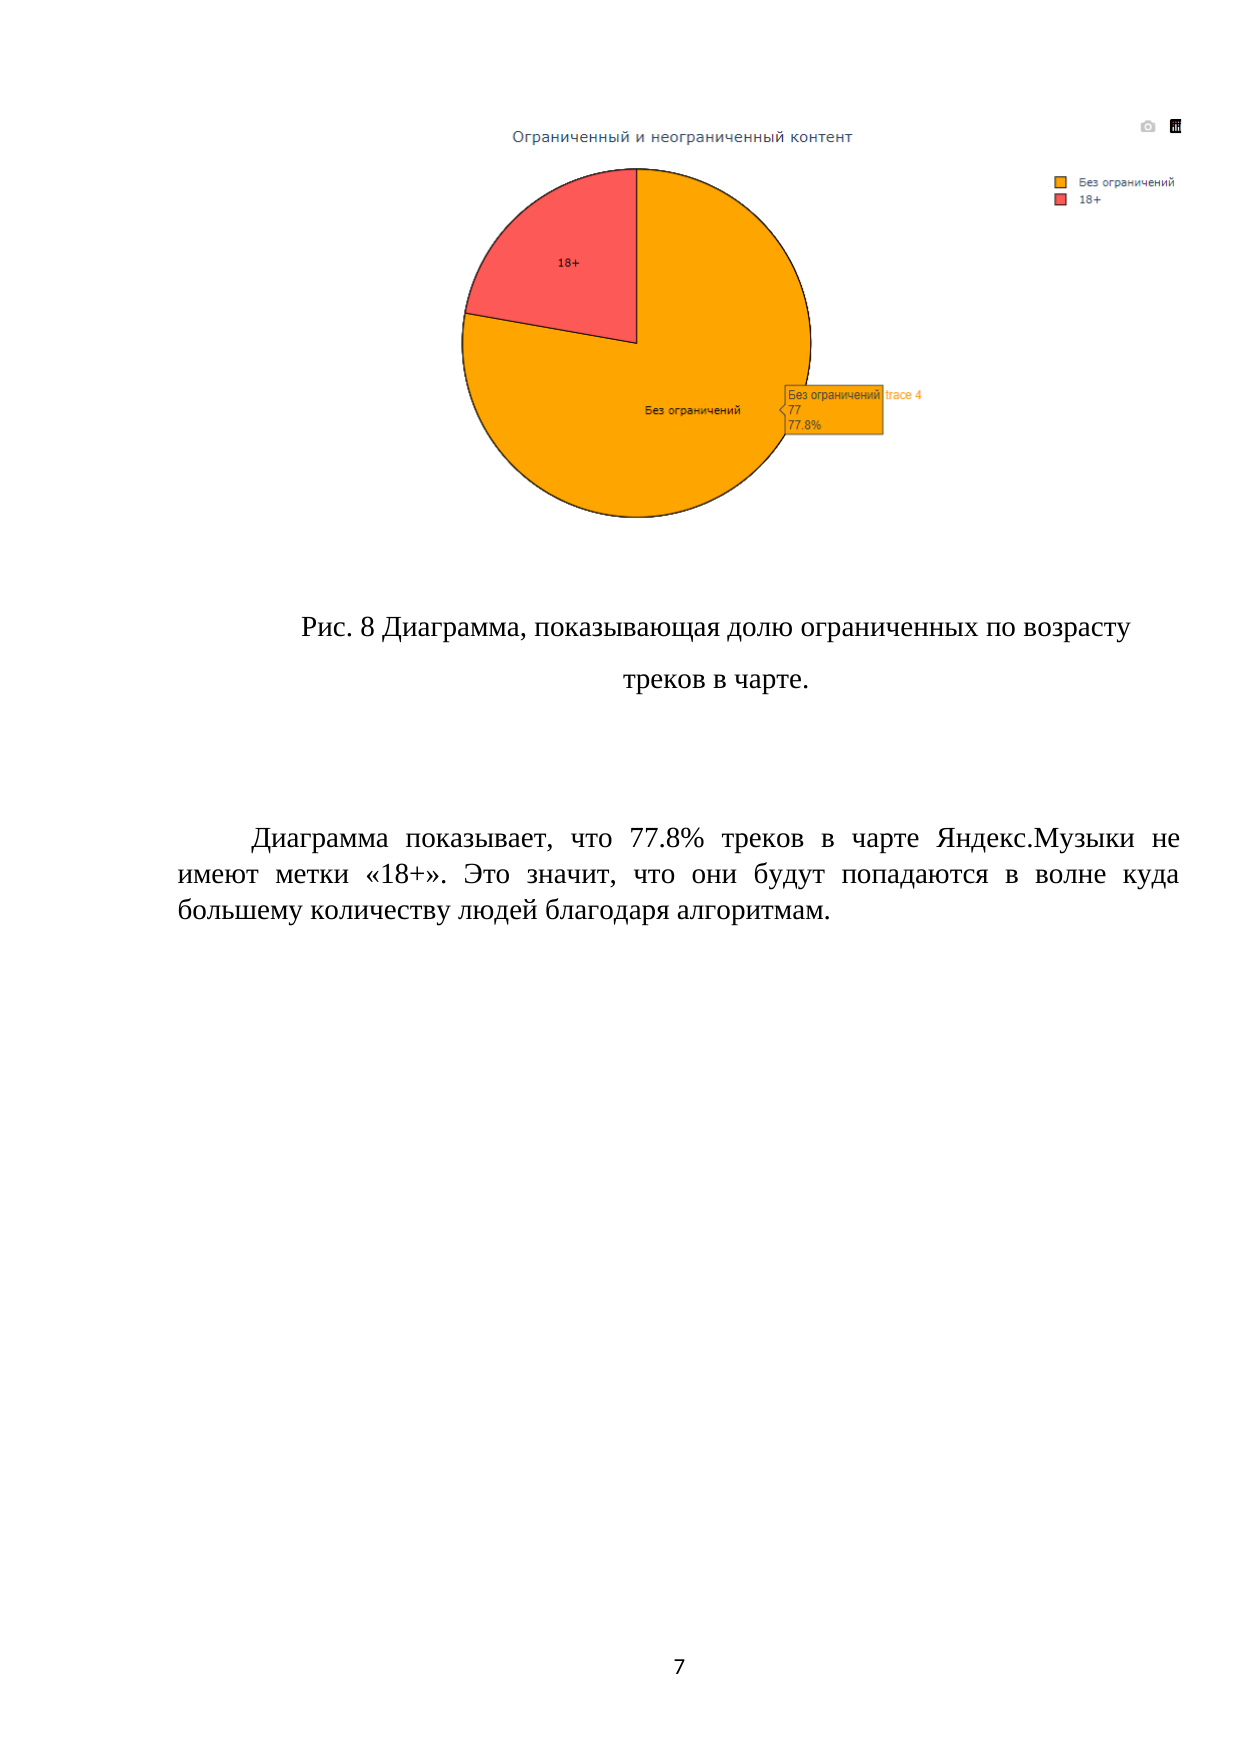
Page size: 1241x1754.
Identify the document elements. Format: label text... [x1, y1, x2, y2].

text треков в чарте. [177, 662, 1181, 695]
text Диаграмма показывает, что 77.8% треков в чарте Яндекс.Музыки не имеют метки «18+». Это значит, что они будут попадаются в волне куда большему количеству людей благодаря алгоритмам. [177, 820, 1181, 926]
text Рис. 8 Диаграмма, показывающая долю ограниченных по возрасту [177, 609, 1181, 642]
picture [177, 118, 1182, 590]
